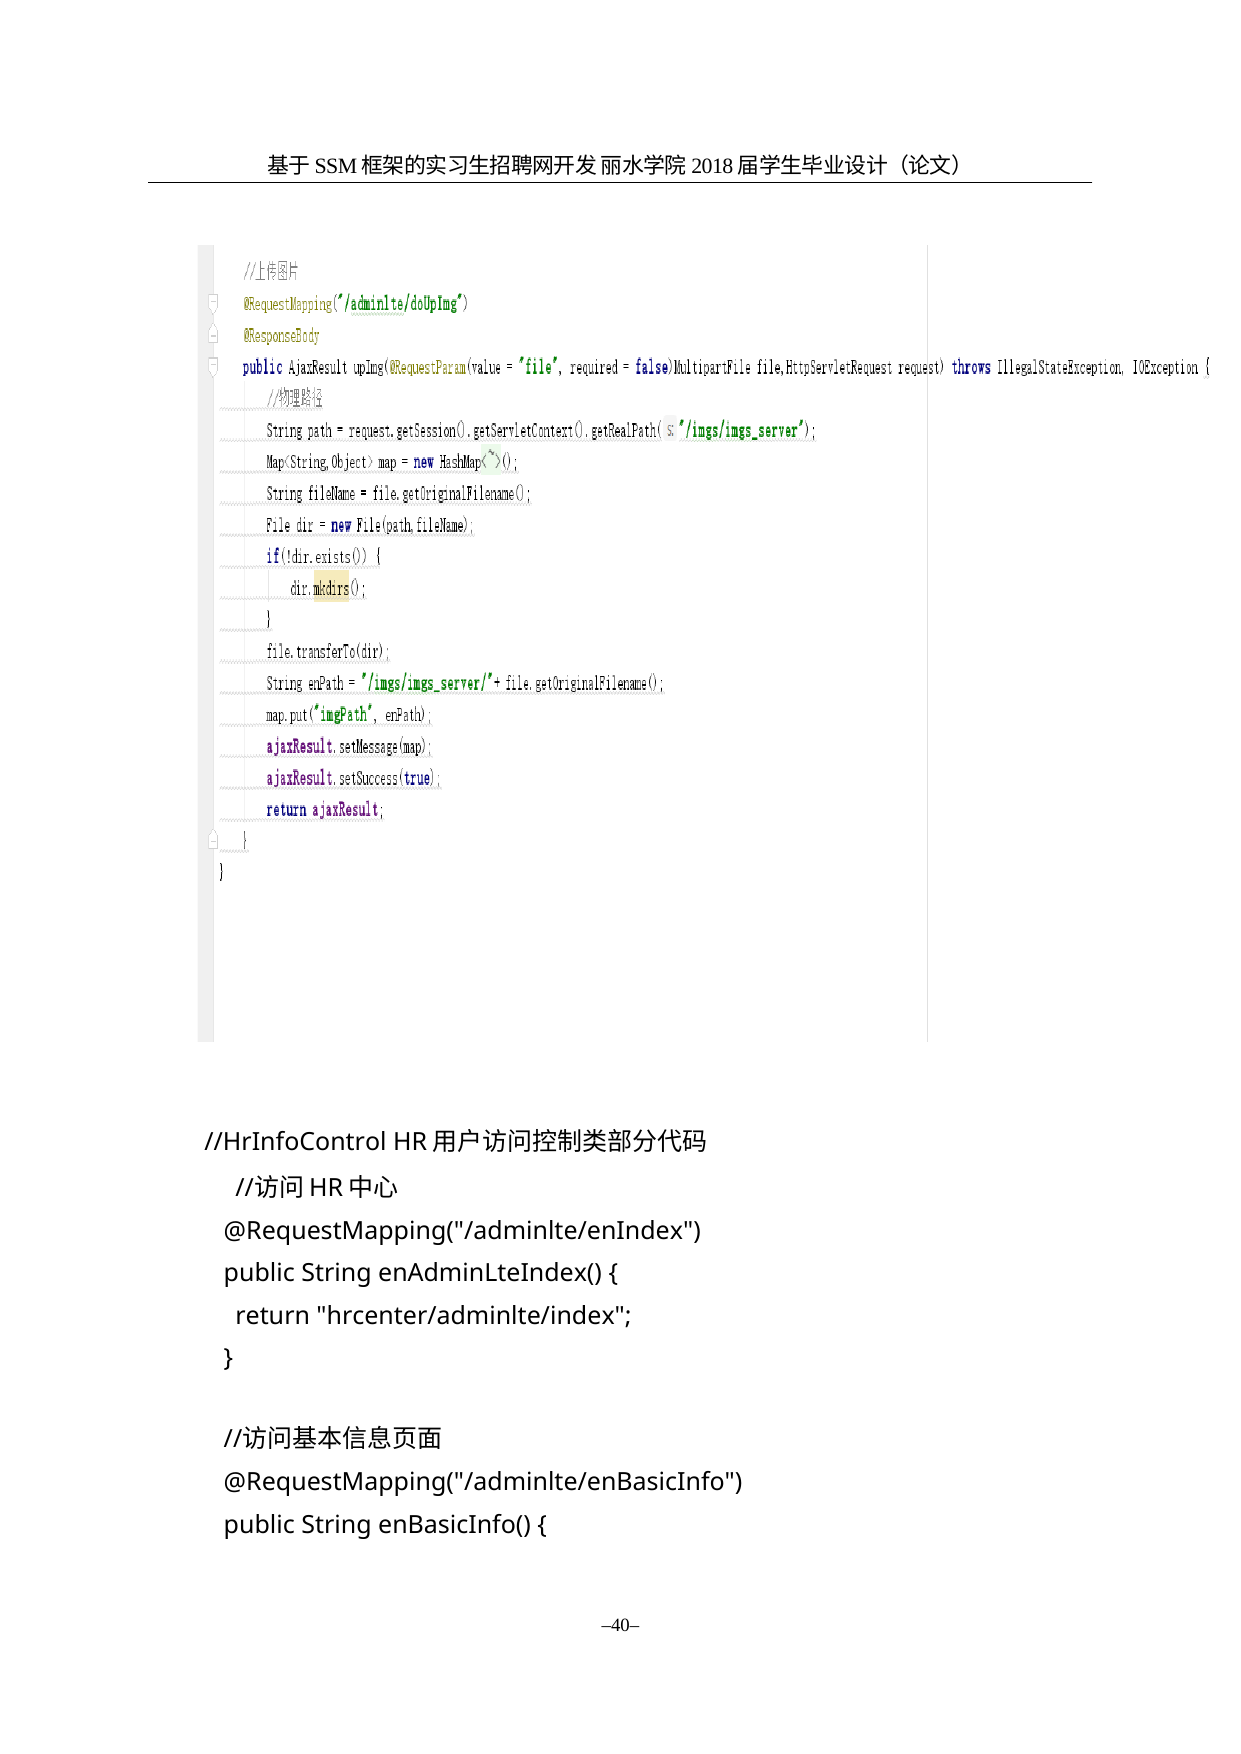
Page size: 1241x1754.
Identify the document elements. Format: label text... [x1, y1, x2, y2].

text } [148, 1340, 1092, 1374]
text //HrInfoControl HR用户访问控制类部分代码 [148, 1122, 1092, 1158]
text return "hrcenter/adminlte/index"; [148, 1297, 1092, 1332]
text public String enAdminLteIndex() { [148, 1255, 1092, 1289]
text //访问基本信息页面 [148, 1418, 1092, 1455]
text @RequestMapping("/adminlte/enIndex") [148, 1212, 1092, 1247]
text //访问HR中心 [148, 1167, 1092, 1203]
text @RequestMapping("/adminlte/enBasicInfo") [148, 1464, 1092, 1498]
picture [197, 245, 1218, 1042]
text public String enBasicInfo() { [148, 1506, 1092, 1540]
